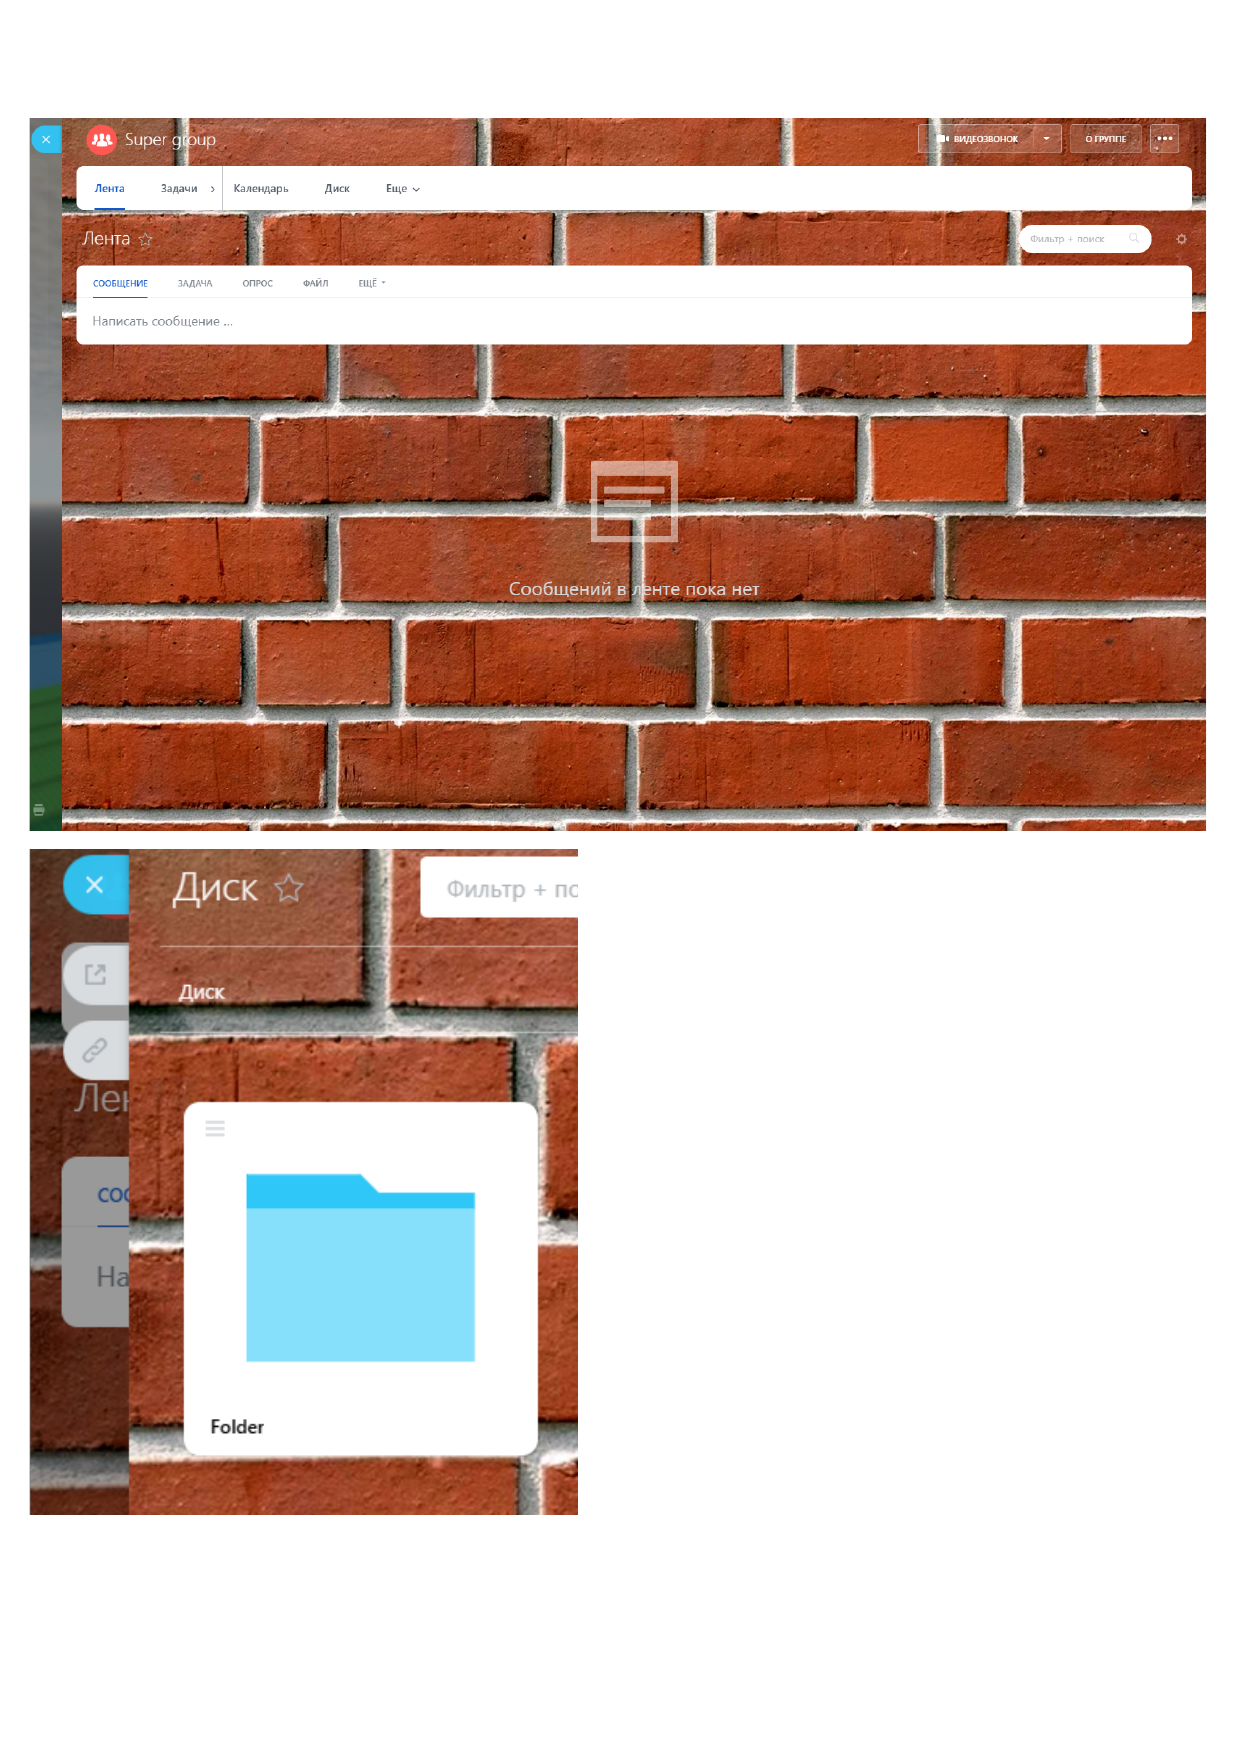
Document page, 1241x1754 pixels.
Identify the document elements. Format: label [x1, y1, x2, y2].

picture [29, 118, 1207, 831]
picture [29, 849, 578, 1515]
